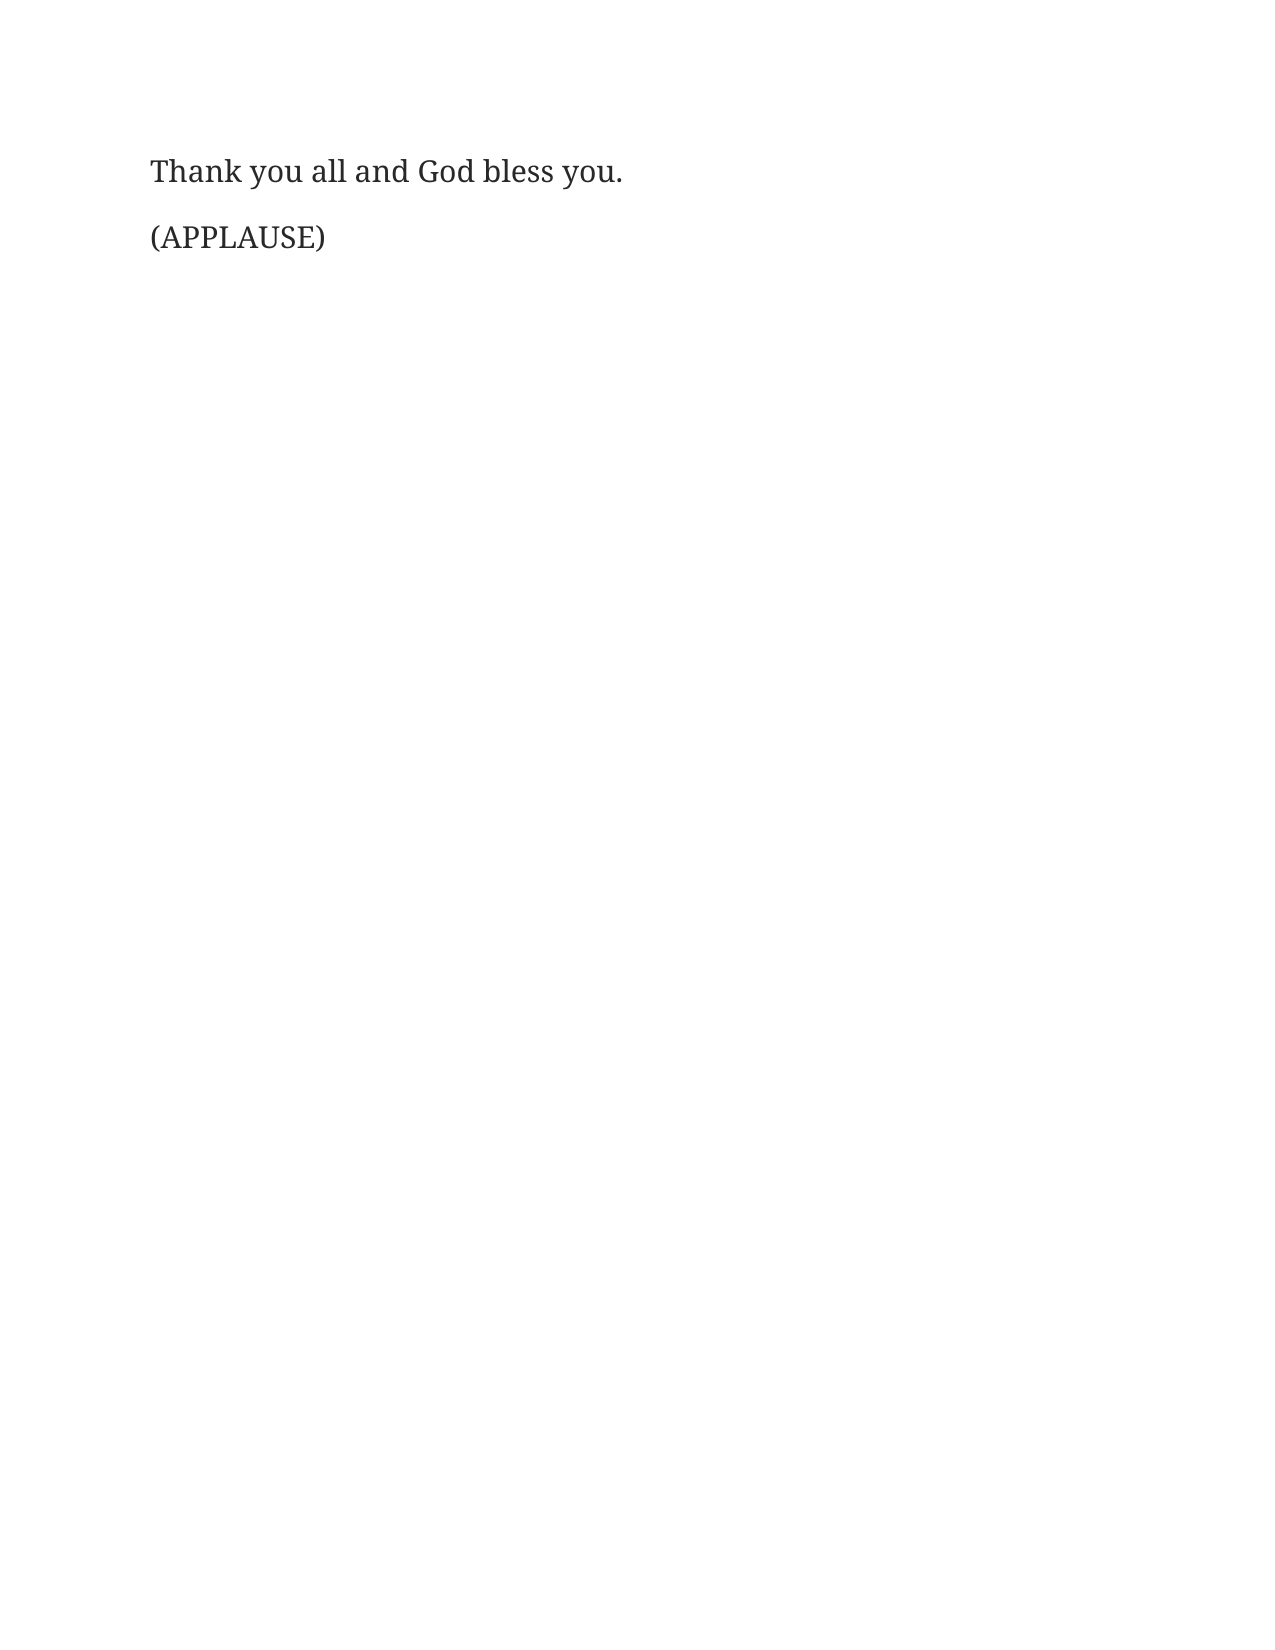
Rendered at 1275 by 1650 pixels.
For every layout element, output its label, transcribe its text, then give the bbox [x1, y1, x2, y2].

text Thank you all and God bless you. [150, 150, 1125, 191]
text (APPLAUSE) [150, 216, 1125, 257]
